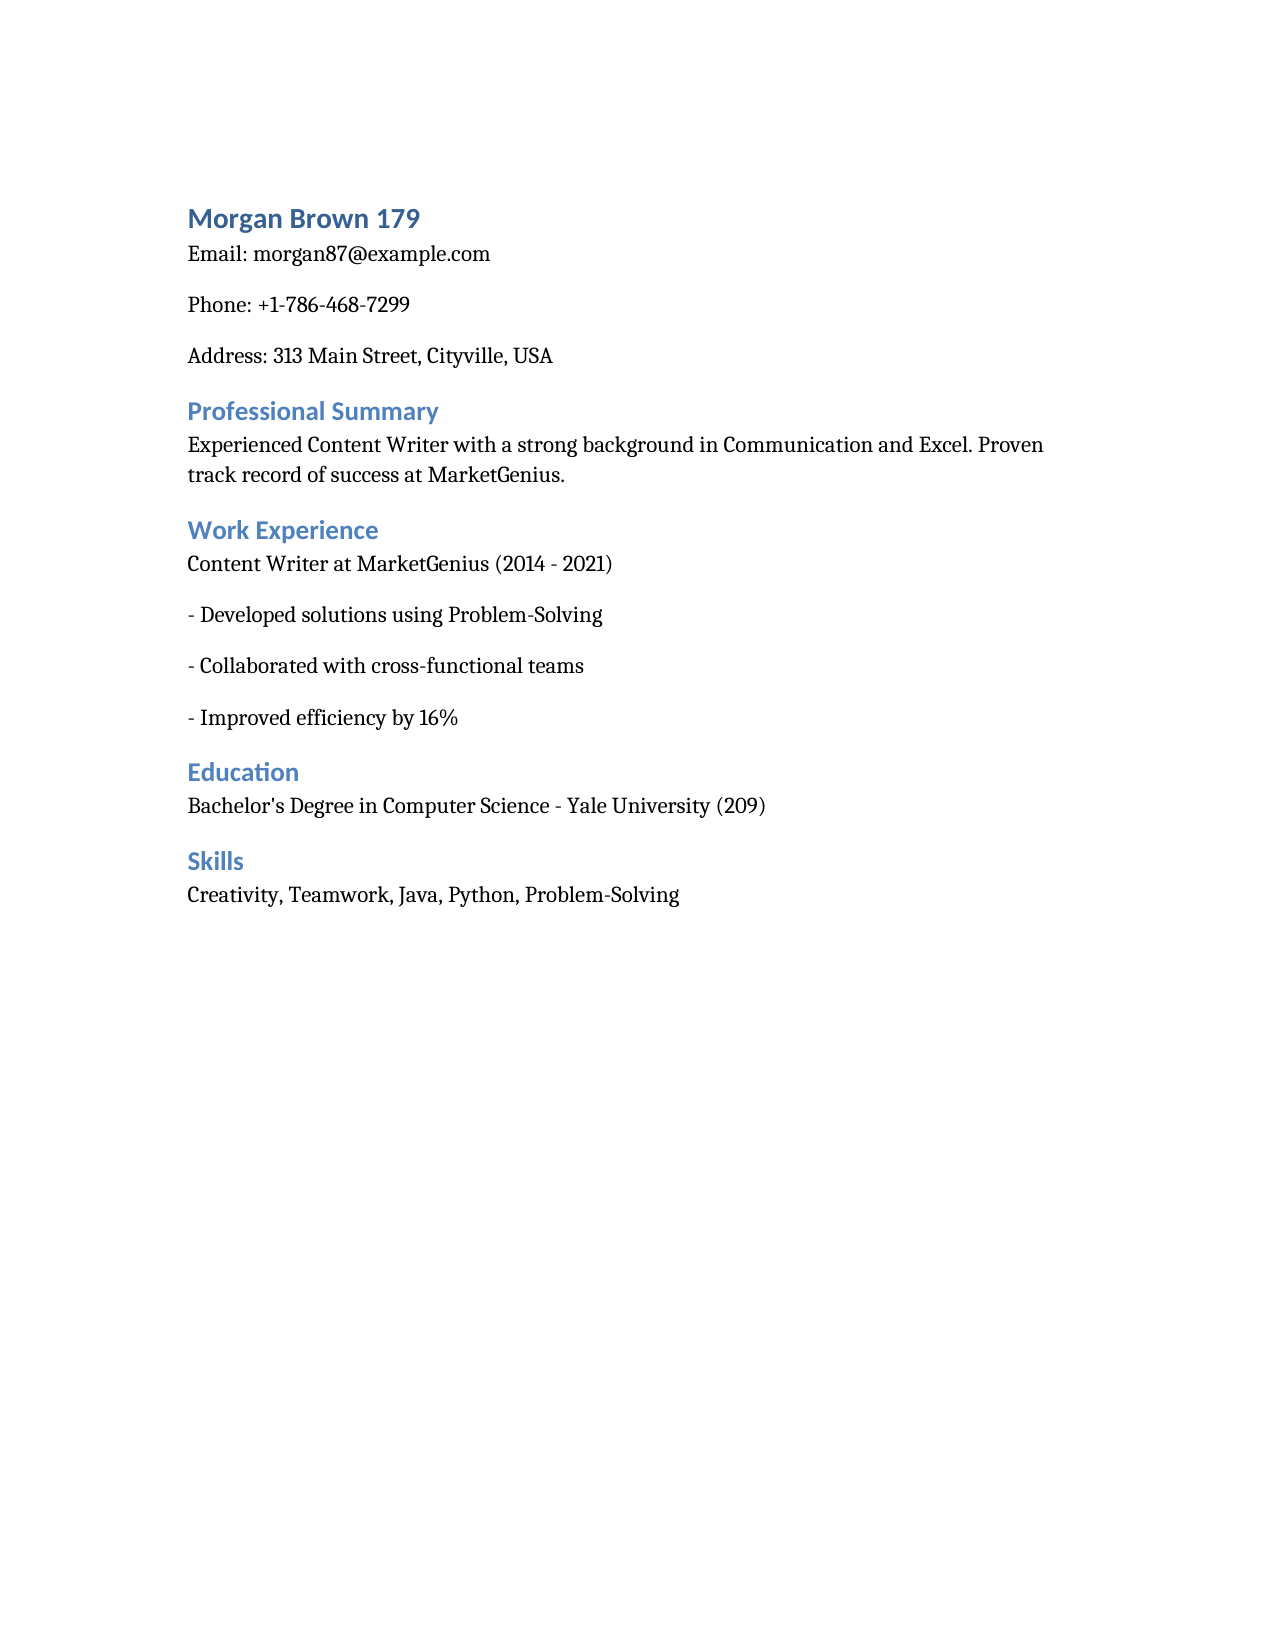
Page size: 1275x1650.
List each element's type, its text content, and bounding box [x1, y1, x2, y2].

text - Developed solutions using Problem-Solving [187, 602, 1087, 628]
text Phone: +1-786-468-7299 [187, 292, 1087, 318]
text Email: morgan87@example.com [187, 241, 1087, 267]
text Experienced Content Writer with a strong background in Communication and Excel. Proven track record of success at MarketGenius. [187, 432, 1087, 488]
text Bachelor's Degree in Computer Science - Yale University (209) [187, 793, 1087, 819]
subtitle Education [187, 755, 1087, 788]
subtitle Work Experience [187, 513, 1087, 546]
subtitle Professional Summary [187, 394, 1087, 427]
subtitle Morgan Brown 179 [187, 200, 1087, 236]
text Address: 313 Main Street, Cityville, USA [187, 343, 1087, 369]
text Creativity, Teamwork, Java, Python, Problem-Solving [187, 882, 1087, 908]
subtitle Skills [187, 844, 1087, 877]
text Content Writer at MarketGenius (2014 - 2021) [187, 551, 1087, 577]
text - Improved efficiency by 16% [187, 704, 1087, 731]
text - Collaborated with cross-functional teams [187, 653, 1087, 679]
